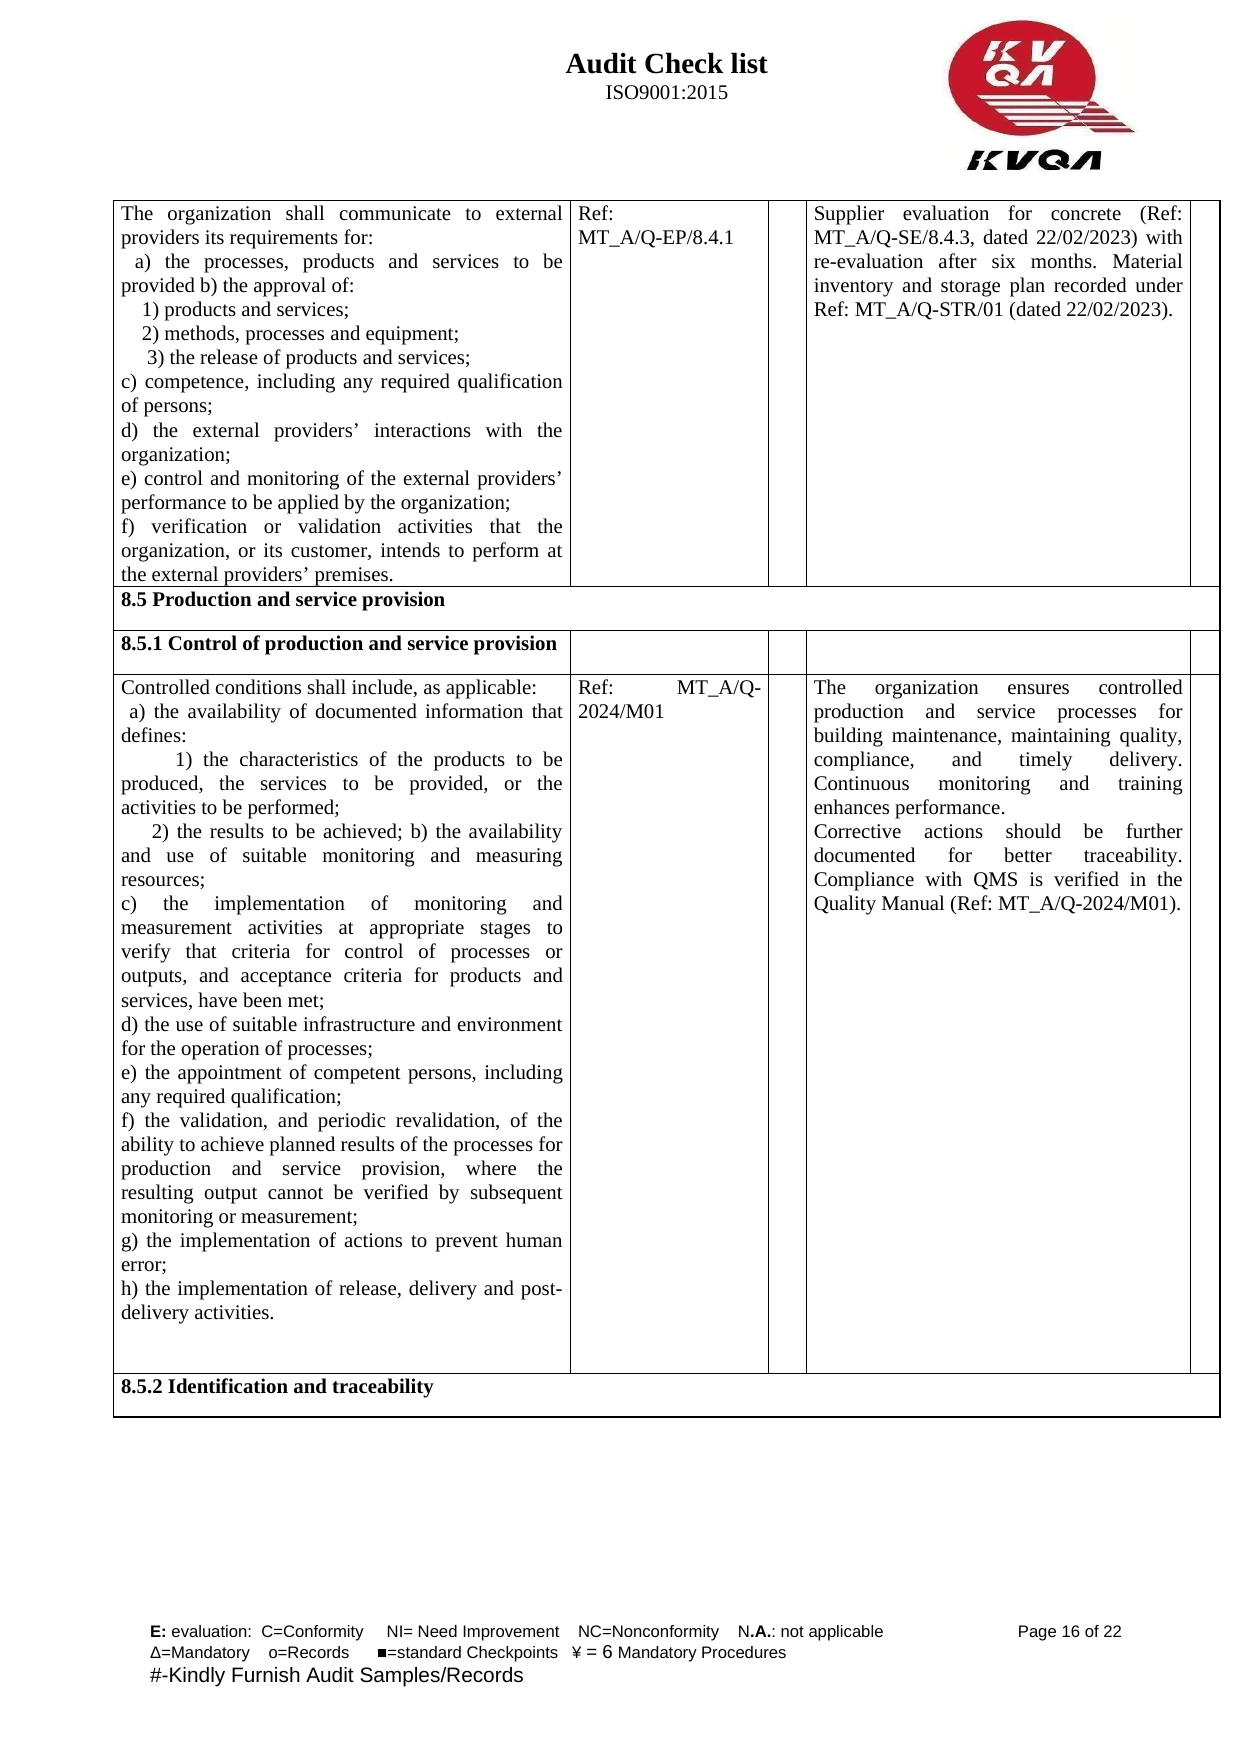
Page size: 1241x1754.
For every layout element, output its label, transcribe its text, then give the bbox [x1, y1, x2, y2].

table_cell [807, 631, 1190, 674]
table_cell [1191, 675, 1219, 1372]
table_cell Supplier evaluation for concrete (Ref: MT_A/Q-SE/8.4.3, dated 22/02/2023) with re-evaluation after six months. Material inventory and storage plan recorded under Ref: MT_A/Q-STR/01 (dated 22/02/2023). [807, 201, 1190, 586]
table_cell The organization shall communicate to external providers its requirements for: a) the processes, products and services to be provided b) the approval of: 1) products and services; 2) methods, processes and equipment; 3) the release of products and services; c) competence, including any required qualification of persons; d) the external providers’ interactions with the organization; e) control and monitoring of the external providers’ performance to be applied by the organization; f) verification or validation activities that the organization, or its customer, intends to perform at the external providers’ premises. [114, 201, 570, 586]
table_cell [1191, 201, 1219, 586]
table_cell 8.5.2 Identification and traceability [114, 1374, 1219, 1416]
table_cell Controlled conditions shall include, as applicable: a) the availability of documented information that defines: 1) the characteristics of the products to be produced, the services to be provided, or the activities to be performed; 2) the results to be achieved; b) the availability and use of suitable monitoring and measuring resources; c) the implementation of monitoring and measurement activities at appropriate stages to verify that criteria for control of processes or outputs, and acceptance criteria for products and services, have been met; d) the use of suitable infrastructure and environment for the operation of processes; e) the appointment of competent persons, including any required qualification; f) the validation, and periodic revalidation, of the ability to achieve planned results of the processes for production and service provision, where the resulting output cannot be verified by subsequent monitoring or measurement; g) the implementation of actions to prevent human error; h) the implementation of release, delivery and post-delivery activities. [114, 675, 570, 1372]
table_cell The organization ensures controlled production and service processes for building maintenance, maintaining quality, compliance, and timely delivery. Continuous monitoring and training enhances performance. Corrective actions should be further documented for better traceability. Compliance with QMS is verified in the Quality Manual (Ref: MT_A/Q-2024/M01). [807, 675, 1190, 1372]
picture [942, 8, 1141, 179]
table_cell [1191, 631, 1219, 674]
table_cell 8.5 Production and service provision [114, 587, 1219, 630]
table_cell Ref: MT_A/Q-EP/8.4.1 [571, 201, 768, 586]
table_cell [769, 675, 806, 1372]
table_cell 8.5.1 Control of production and service provision [114, 631, 570, 674]
table_cell [769, 631, 806, 674]
table_cell Ref: MT_A/Q-2024/M01 [571, 675, 768, 1372]
table_cell [571, 631, 768, 674]
table_cell [769, 201, 806, 586]
